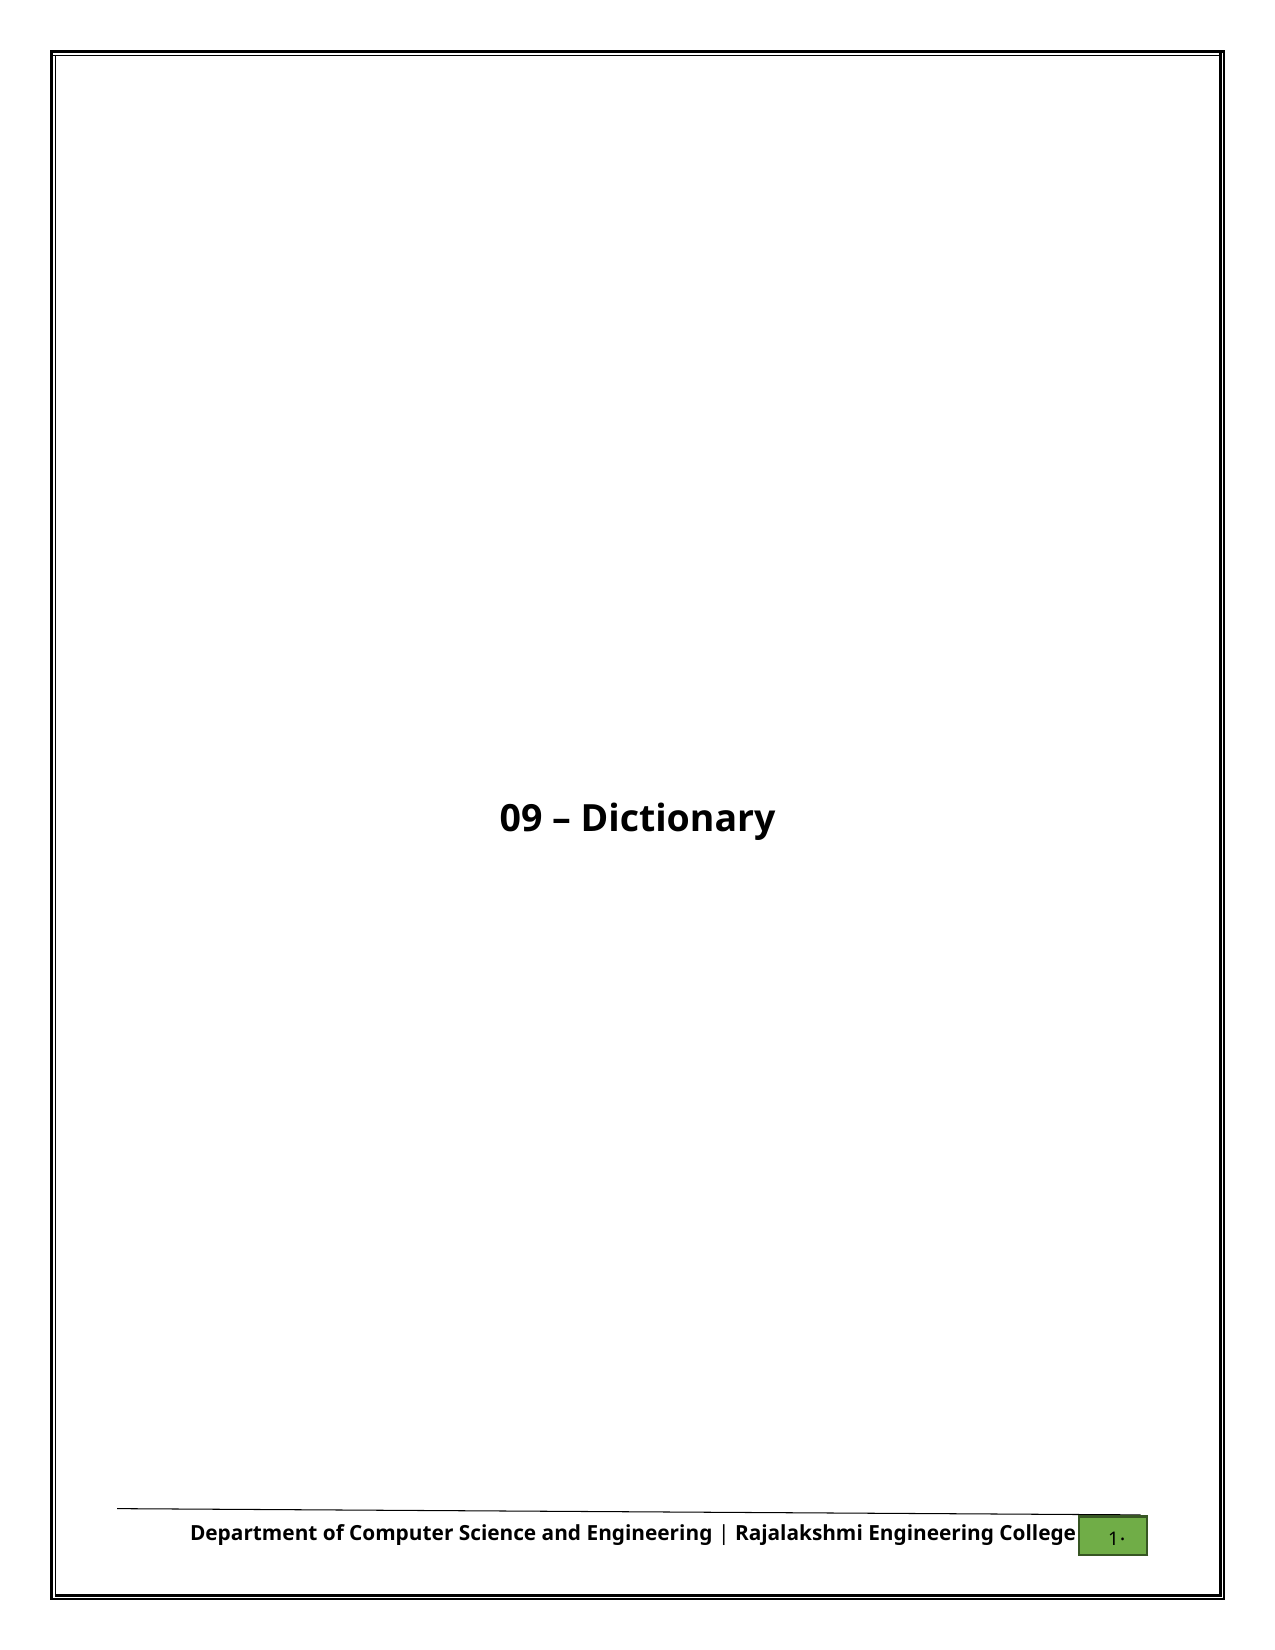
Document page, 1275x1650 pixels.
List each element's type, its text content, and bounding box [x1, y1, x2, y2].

text 09 – Dictionary [150, 791, 1125, 842]
